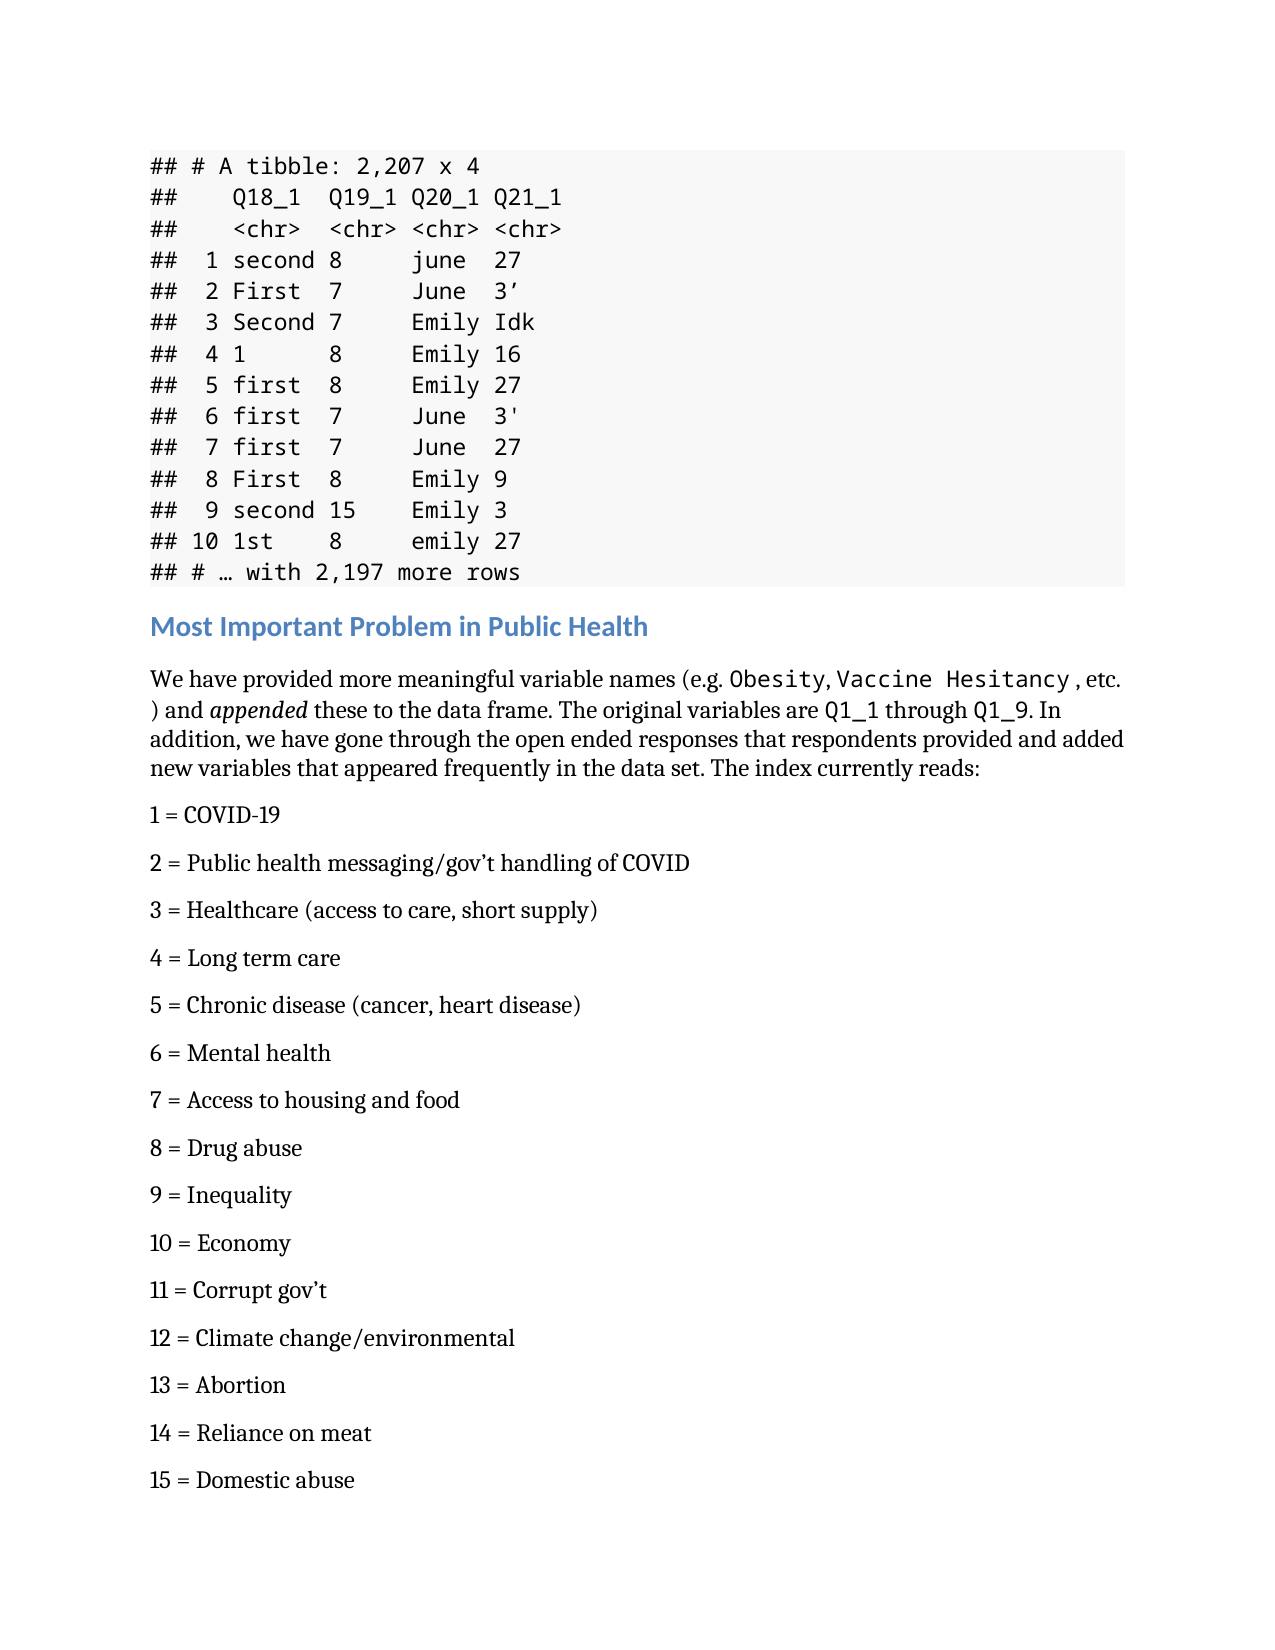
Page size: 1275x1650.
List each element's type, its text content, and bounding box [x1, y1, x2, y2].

text 10 = Economy [150, 1229, 1125, 1258]
text 7 = Access to housing and food [150, 1086, 1125, 1115]
text We have provided more meaningful variable names (e.g. Obesity, Vaccine Hesitancy , etc. ) and appended these to the data frame. The original variables are Q1_1 through Q1_9. In addition, we have gone through the open ended responses that respondents provided and added new variables that appeared frequently in the data set. The index currently reads: [150, 663, 1125, 783]
text 11 = Corrupt gov’t [150, 1276, 1125, 1305]
text 5 = Chronic disease (cancer, heart disease) [150, 991, 1125, 1020]
text 1 = COVID-19 [150, 801, 1125, 830]
text 9 = Inequality [150, 1181, 1125, 1210]
text 8 = Drug abuse [150, 1134, 1125, 1163]
text 4 = Long term care [150, 944, 1125, 973]
subtitle Most Important Problem in Public Health [150, 608, 1125, 644]
text 3 = Healthcare (access to care, short supply) [150, 896, 1125, 925]
text 6 = Mental health [150, 1039, 1125, 1068]
text ## # A tibble: 2,207 x 4 ## Q18_1 Q19_1 Q20_1 Q21_1 ## <chr> <chr> <chr> <chr> ## 1 second 8 june 27 ## 2 First 7 June 3’ ## 3 Second 7 Emily Idk ## 4 1 8 Emily 16 ## 5 first 8 Emily 27 ## 6 first 7 June 3' ## 7 first 7 June 27 ## 8 First 8 Emily 9 ## 9 second 15 Emily 3 ## 10 1st 8 emily 27 ## # … with 2,197 more rows [150, 150, 1125, 587]
text 12 = Climate change/environmental [150, 1324, 1125, 1353]
text 2 = Public health messaging/gov’t handling of COVID [150, 849, 1125, 878]
text 14 = Reliance on meat [150, 1419, 1125, 1448]
text 13 = Abortion [150, 1371, 1125, 1400]
text 15 = Domestic abuse [150, 1466, 1125, 1495]
